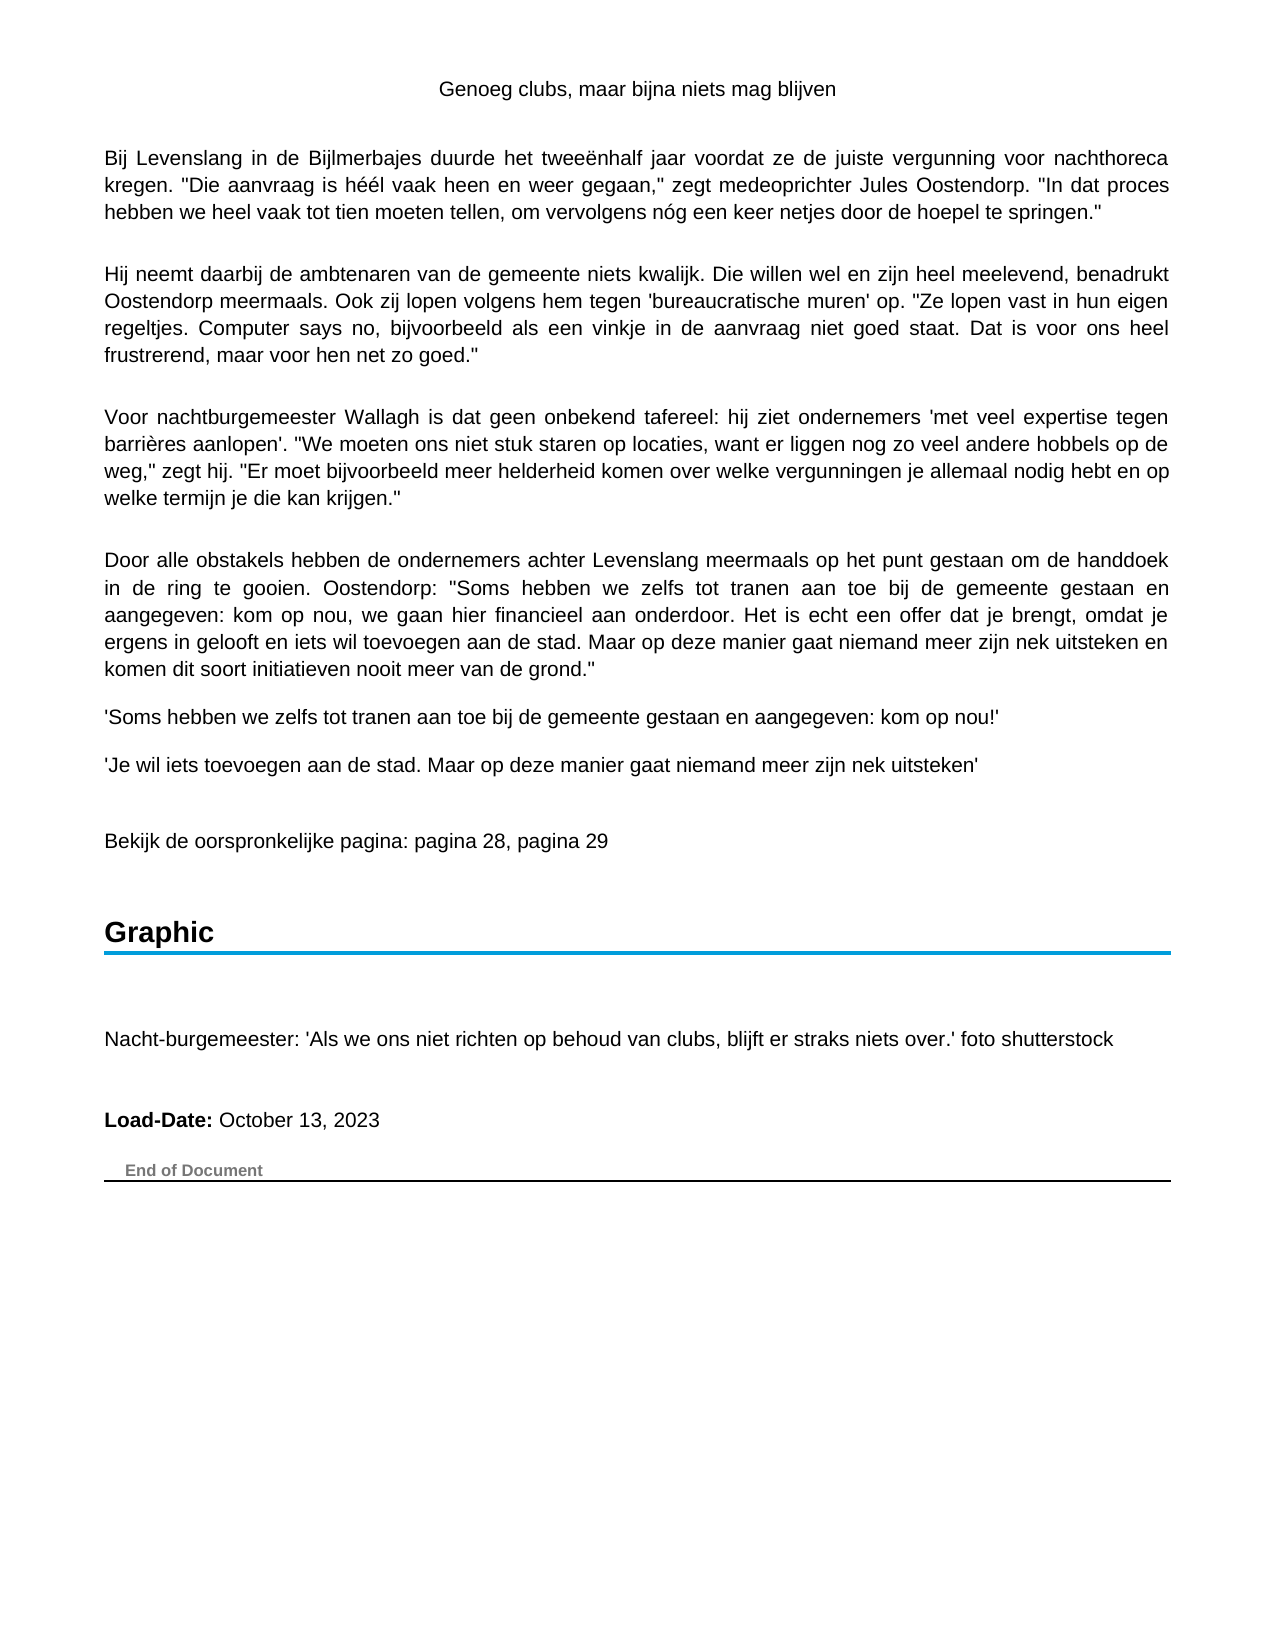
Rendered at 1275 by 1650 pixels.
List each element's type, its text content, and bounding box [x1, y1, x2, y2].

text Nacht-burgemeester: 'Als we ons niet richten op behoud van clubs, blijft er straks niets over.' foto shutterstock [104, 1024, 1171, 1051]
text Hij neemt daarbij de ambtenaren van de gemeente niets kwalijk. Die willen wel en zijn heel meelevend, benadrukt Oostendorp meermaals. Ook zij lopen volgens hem tegen 'bureaucratische muren' op. "Ze lopen vast in hun eigen regeltjes. Computer says no, bijvoorbeeld als een vinkje in de aanvraag niet goed staat. Dat is voor ons heel frustrerend, maar voor hen net zo goed." [104, 258, 1171, 367]
text 'Soms hebben we zelfs tot tranen aan toe bij de gemeente gestaan en aangegeven: kom op nou!' [104, 701, 1171, 728]
text Graphic [104, 878, 1171, 949]
text Bij Levenslang in de Bijlmerbajes duurde het tweeënhalf jaar voordat ze de juiste vergunning voor nachthoreca kregen. "Die aanvraag is héél vaak heen en weer gegaan," zegt medeoprichter Jules Oostendorp. "In dat proces hebben we heel vaak tot tien moeten tellen, om vervolgens nóg een keer netjes door de hoepel te springen." [104, 142, 1171, 223]
text End of Document [125, 1160, 1171, 1179]
text Load-Date: October 13, 2023 [104, 1076, 1171, 1132]
text Voor nachtburgemeester Wallagh is dat geen onbekend tafereel: hij ziet ondernemers 'met veel expertise tegen barrières aanlopen'. "We moeten ons niet stuk staren op locaties, want er liggen nog zo veel andere hobbels op de weg," zegt hij. "Er moet bijvoorbeeld meer helderheid komen over welke vergunningen je allemaal nodig hebt en op welke termijn je die kan krijgen." [104, 402, 1171, 510]
text 'Je wil iets toevoegen aan de stad. Maar op deze manier gaat niemand meer zijn nek uitsteken' [104, 749, 1171, 776]
text Bekijk de oorspronkelijke pagina: pagina 28, pagina 29 [104, 826, 1171, 853]
text Door alle obstakels hebben de ondernemers achter Levenslang meermaals op het punt gestaan om de handdoek in de ring te gooien. Oostendorp: "Soms hebben we zelfs tot tranen aan toe bij de gemeente gestaan en aangegeven: kom op nou, we gaan hier financieel aan onderdoor. Het is echt een offer dat je brengt, omdat je ergens in gelooft en iets wil toevoegen aan de stad. Maar op deze manier gaat niemand meer zijn nek uitsteken en komen dit soort initiatieven nooit meer van de grond." [104, 545, 1171, 681]
